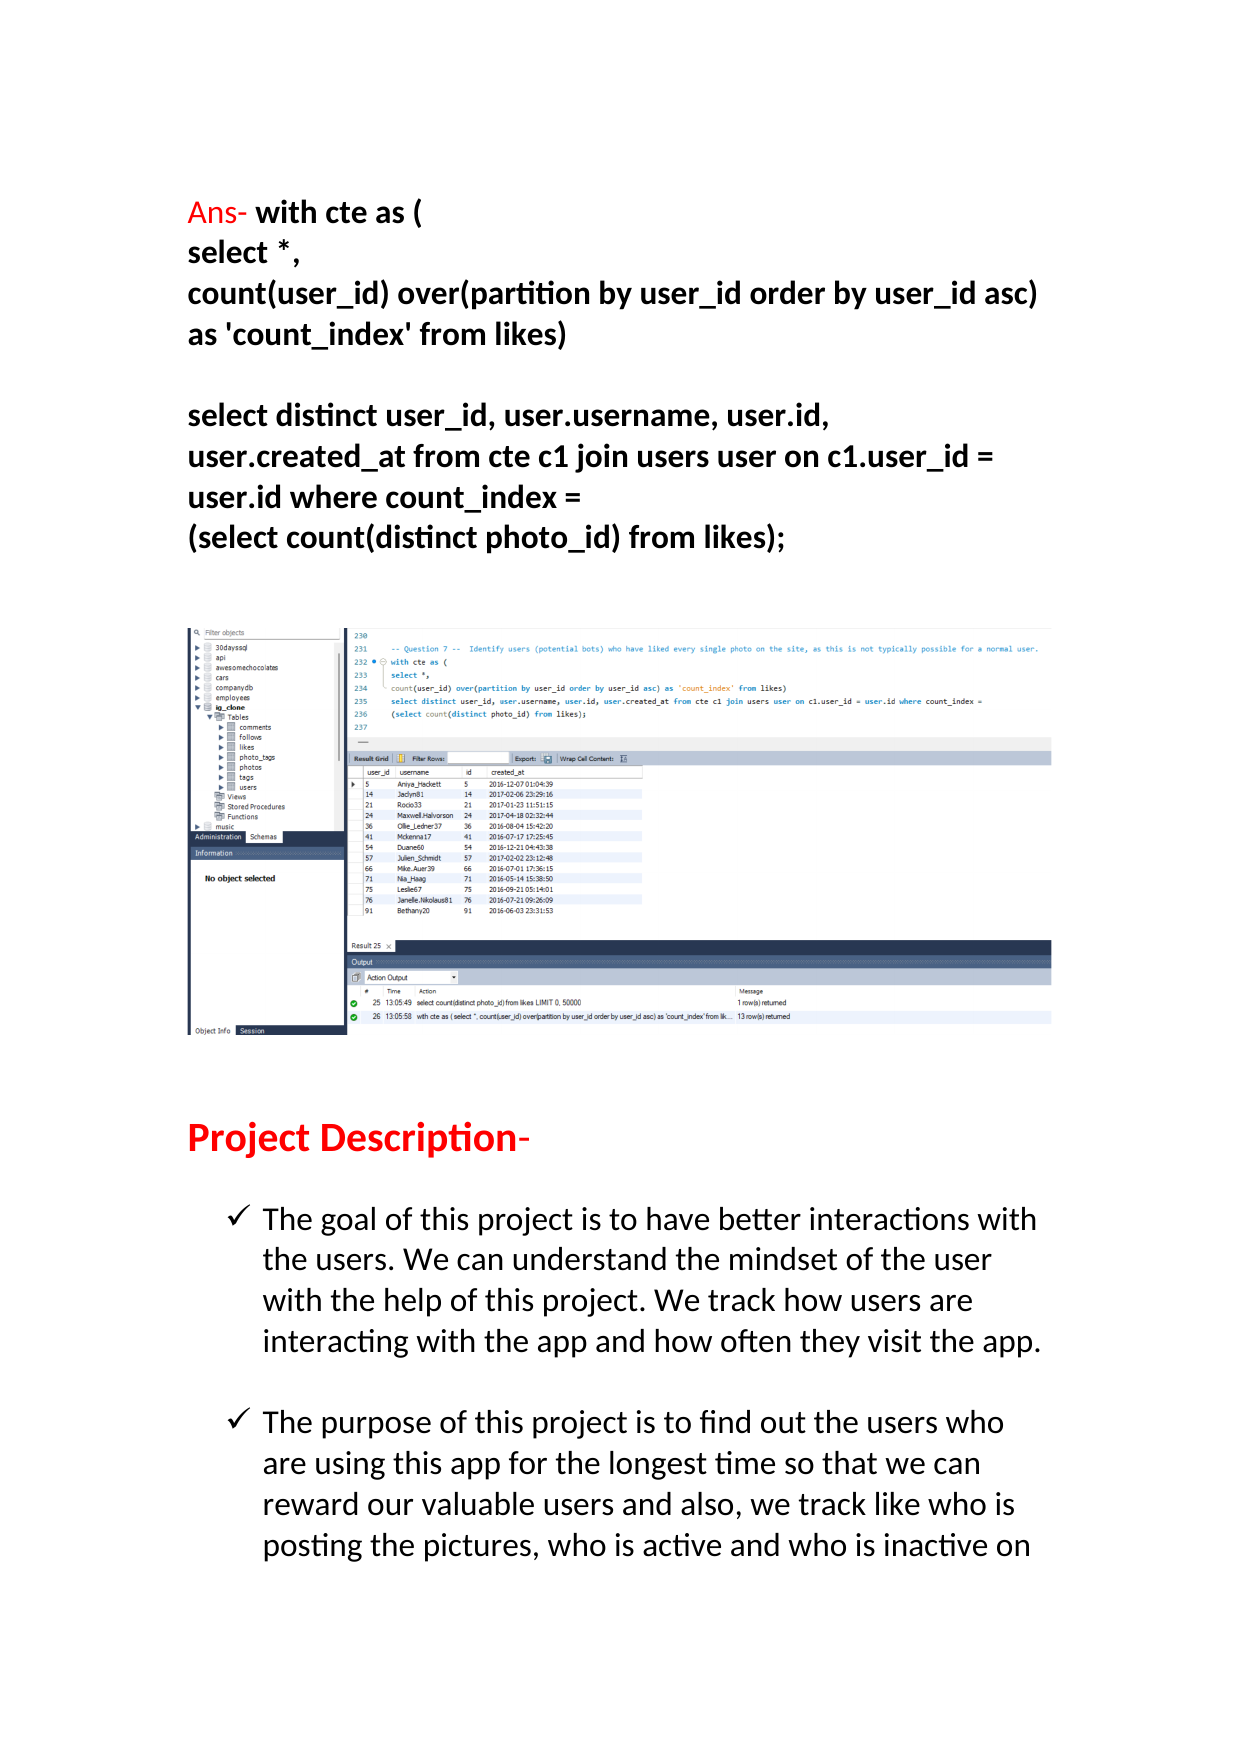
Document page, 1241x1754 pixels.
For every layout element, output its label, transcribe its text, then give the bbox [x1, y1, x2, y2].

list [225, 1401, 1053, 1564]
text count(user_id) over(partition by user_id order by user_id asc) as 'count_index' from likes) [187, 272, 1053, 354]
text select *, [187, 231, 1053, 272]
text (select count(distinct photo_id) from likes); [187, 517, 1053, 557]
text select distinct user_id, user.username, user.id, user.created_at from cte c1 join users user on c1.user_id = user.id where count_index = [187, 394, 1053, 517]
text Project Description- [187, 1111, 1053, 1162]
list The goal of this project is to have better interactions with the users. We can understand the mindset of the user with the help of this project. We track how users are interacting with the app and how often they visit the app. [225, 1198, 1053, 1361]
text Ans- with cte as ( [187, 191, 1053, 231]
picture [187, 628, 1052, 1035]
